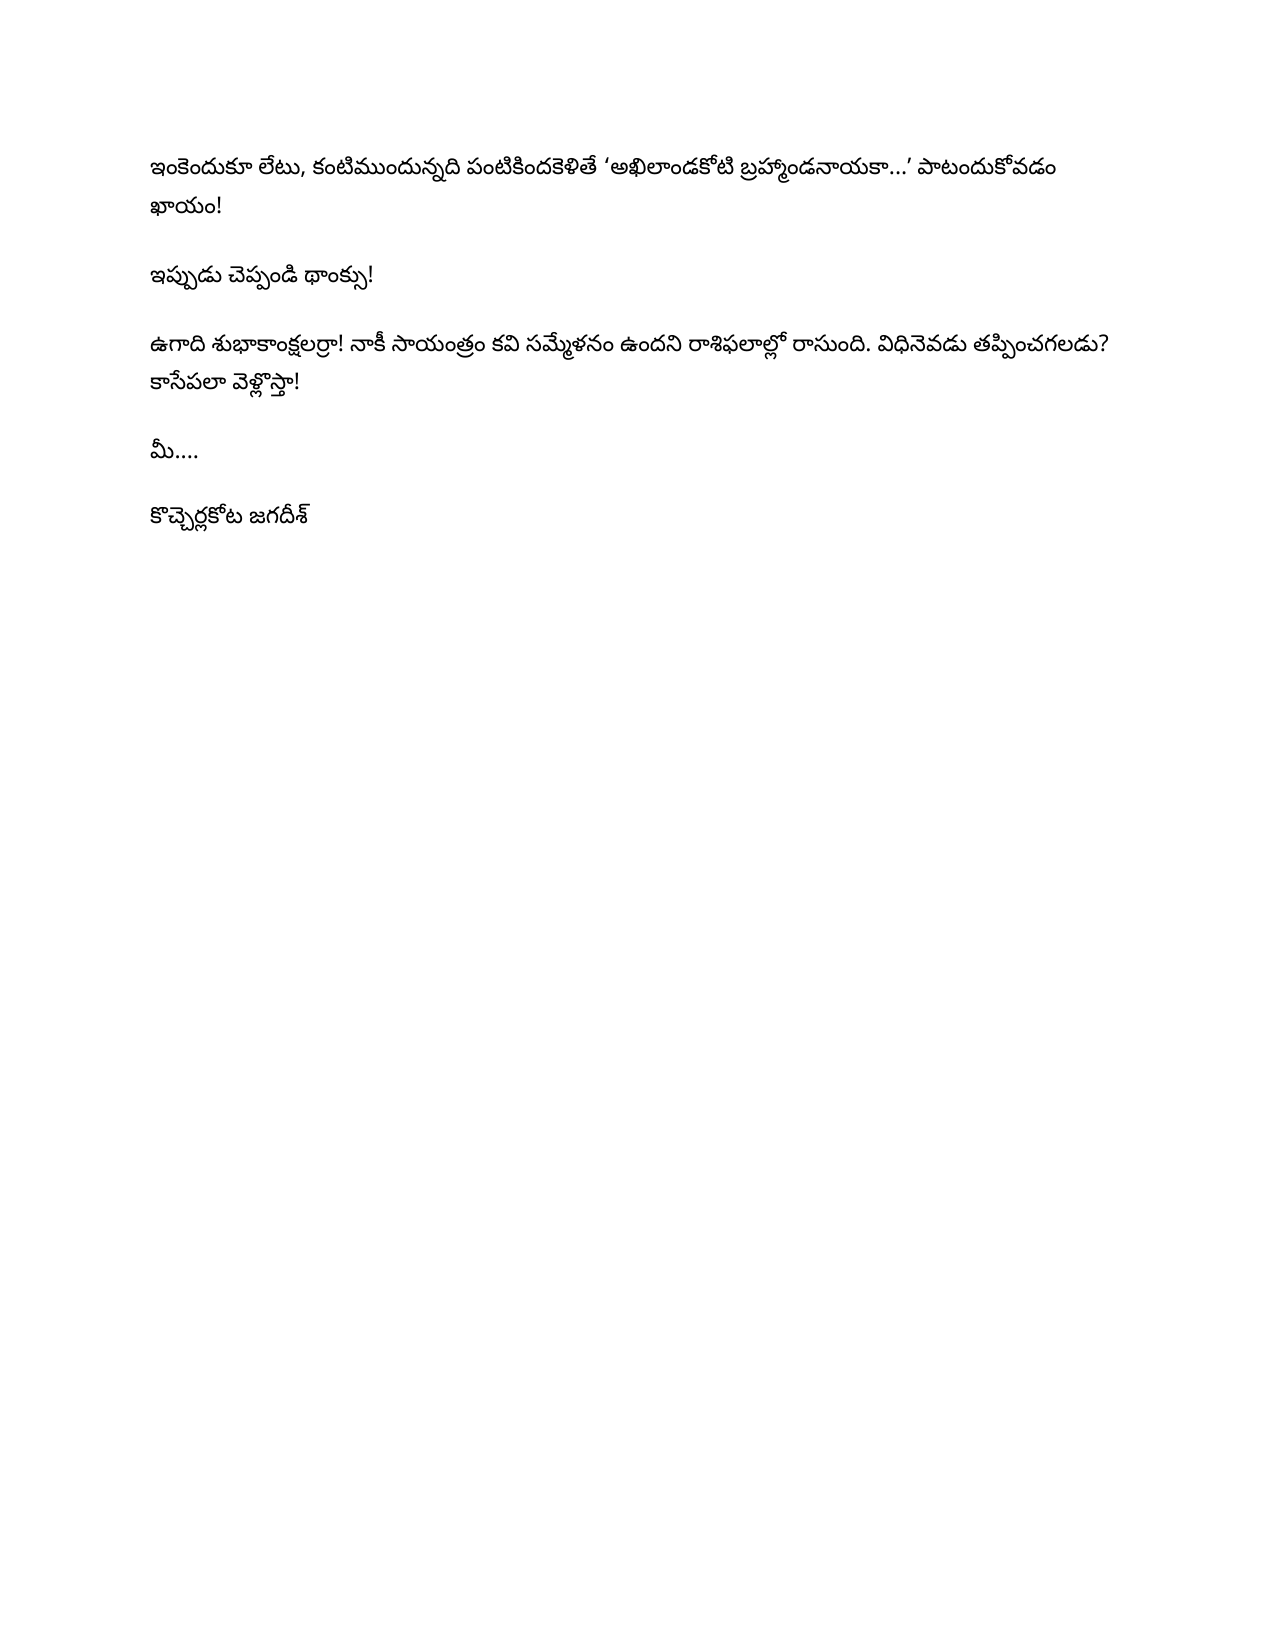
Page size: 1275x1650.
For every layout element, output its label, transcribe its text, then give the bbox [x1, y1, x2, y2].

text ఉగాది శుభాకాంక్షలర్రా! నాకీ సాయంత్రం కవి సమ్మేళనం ఉందని రాశిఫలాల్లో రాసుంది. విధినెవడు తప్పించగలడు? కాసేపలా వెళ్లొస్తా! [150, 327, 1125, 399]
text మీ.... [150, 434, 1125, 468]
text ఇప్పుడు చెప్పండి థాంక్సు! [150, 258, 1125, 291]
text ఇంకెందుకూ లేటు, కంటిముందున్నది పంటికిందకెళితే ‘అఖిలాండకోటి బ్రహ్మాండనాయకా...’ పాటందుకోవడం ఖాయం! [150, 150, 1125, 222]
text కొచ్చెర్లకోట జగదీశ్ [150, 503, 1125, 533]
